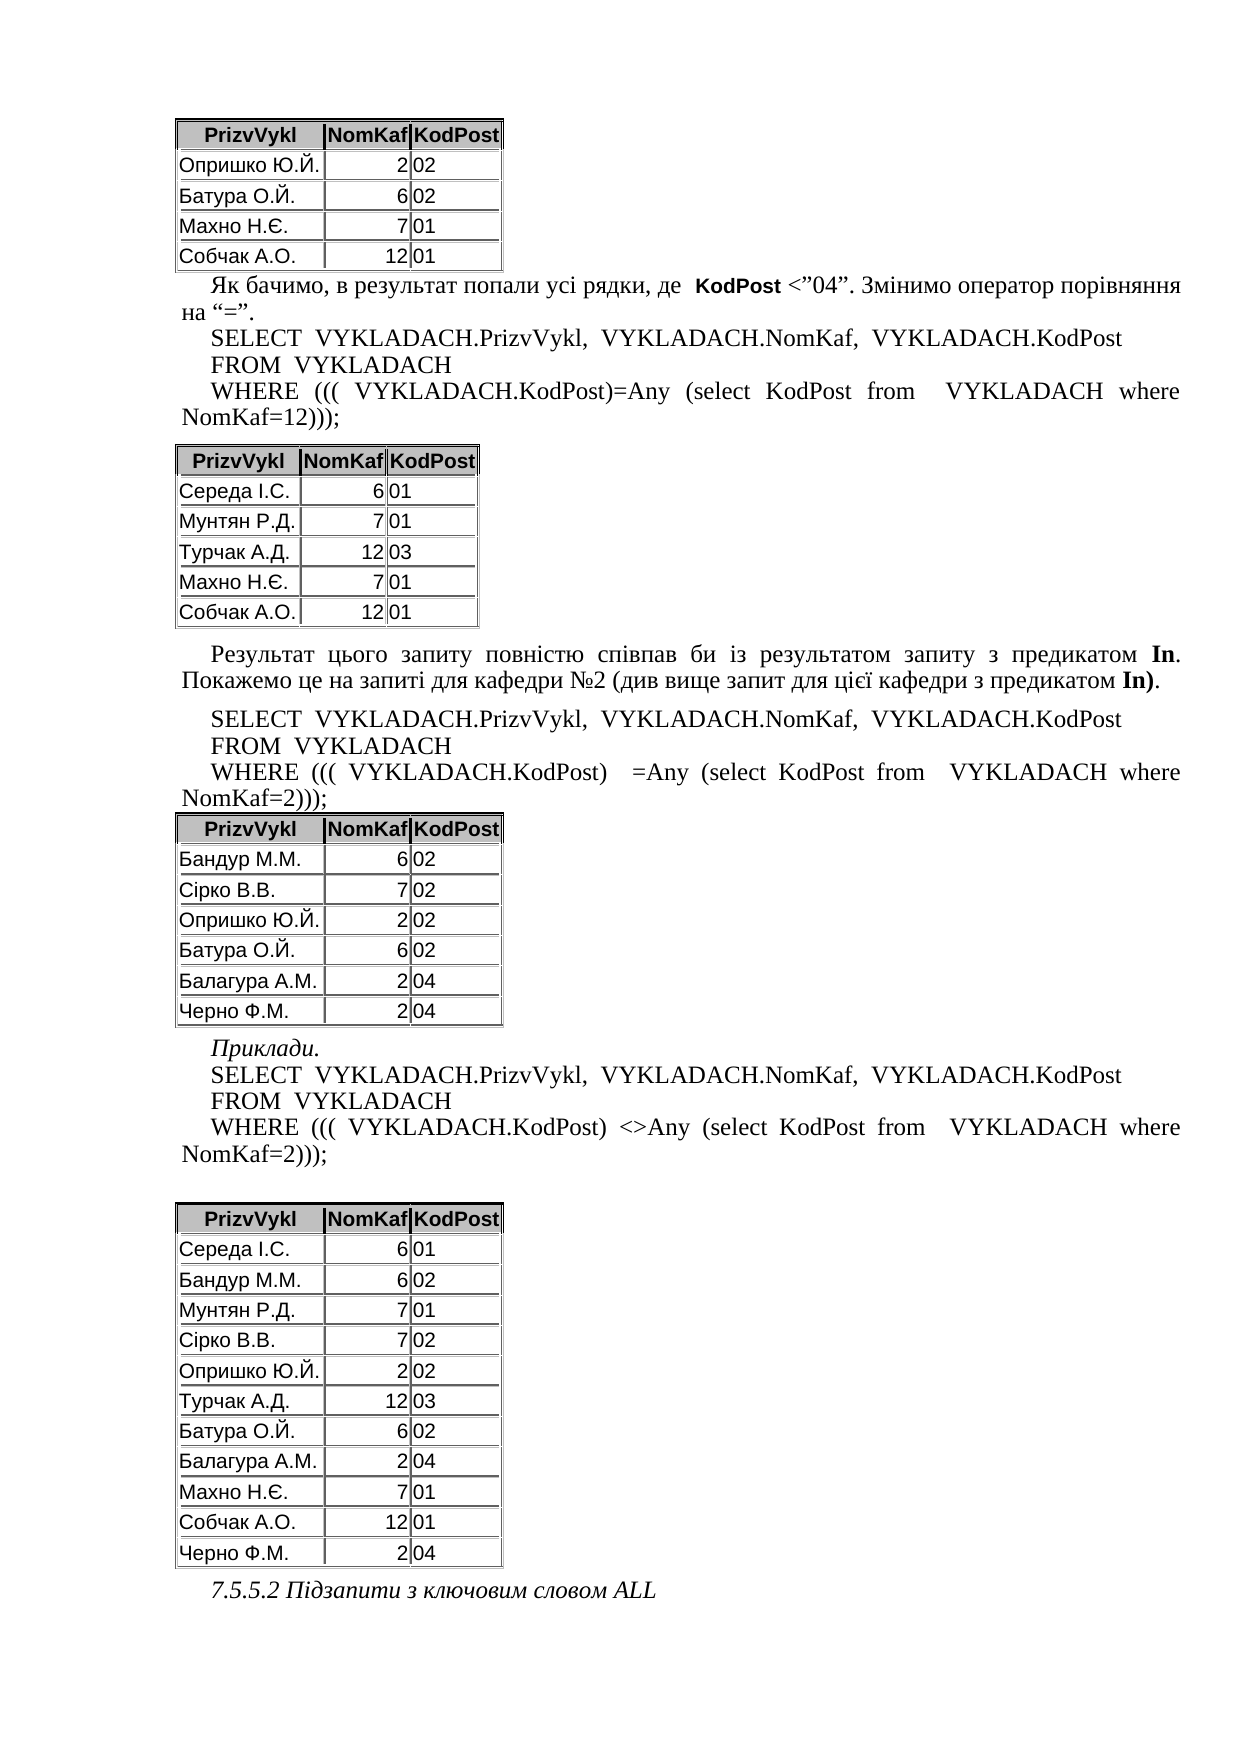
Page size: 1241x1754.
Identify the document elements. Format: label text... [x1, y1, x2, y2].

table_header KodPost [410, 1205, 501, 1232]
table_cell 01 [386, 595, 477, 626]
table_cell Черно Ф.М. [178, 994, 324, 1024]
table_cell 04 [410, 964, 502, 994]
table_cell Сірко В.В. [176, 873, 323, 903]
table_cell 7 [326, 1327, 409, 1354]
table_cell 6 [326, 1236, 409, 1263]
table_cell 12 [326, 1387, 409, 1414]
table_cell 01 [412, 1475, 501, 1505]
table_cell 7 [326, 213, 409, 239]
table_cell 02 [412, 873, 502, 903]
table_header NomKaf [324, 122, 410, 148]
table_cell 04 [410, 994, 501, 1024]
table_cell 12 [302, 538, 385, 565]
table_cell 2 [326, 1357, 409, 1384]
table_header NomKaf [324, 1205, 410, 1232]
table_cell 2 [326, 1448, 409, 1475]
table_cell 6 [302, 478, 385, 504]
text SELECT VYKLADACH.PrizvVykl, VYKLADACH.NomKaf, VYKLADACH.KodPost [181, 326, 1181, 352]
table_cell 01 [412, 1505, 501, 1536]
text FROM VYKLADACH [181, 1088, 1181, 1115]
table_cell Черно Ф.М. [176, 1536, 324, 1566]
table_cell Батура О.Й. [178, 1414, 323, 1444]
table_header NomKaf [324, 816, 410, 842]
table_cell 01 [412, 1293, 501, 1323]
text WHERE ((( VYKLADACH.KodPost)=Any (select KodPost from VYKLADACH where NomKaf=12))); [181, 378, 1181, 431]
table_cell 7 [326, 1478, 409, 1505]
table_cell 03 [386, 535, 478, 565]
table_cell 02 [412, 149, 501, 179]
table_cell 6 [326, 846, 409, 873]
text WHERE ((( VYKLADACH.KodPost) =Any (select KodPost from VYKLADACH where NomKaf=2))); [181, 759, 1181, 812]
table_cell 6 [326, 937, 409, 964]
table_cell Мунтян Р.Д. [178, 1293, 323, 1323]
table_cell 12 [326, 1509, 409, 1536]
table_cell 02 [410, 1354, 502, 1384]
table_cell Балагура А.М. [176, 964, 324, 994]
table_cell 7 [302, 508, 385, 535]
table_cell 12 [300, 599, 386, 626]
table_cell 6 [326, 182, 409, 209]
text FROM VYKLADACH [181, 352, 1181, 378]
table_cell Опришко Ю.Й. [178, 903, 323, 933]
text WHERE ((( VYKLADACH.KodPost) <>Any (select KodPost from VYKLADACH where NomKaf=2))); [181, 1115, 1181, 1168]
text Результат цього запиту повністю співпав би із результатом запиту з предикатом In. Покажемо це на запиті для кафедри №2 (див вище запит для цієї кафедри з предикатом In). [181, 641, 1181, 694]
table_cell 01 [412, 1233, 501, 1263]
table_cell 04 [412, 1445, 501, 1475]
table_cell 2 [326, 967, 409, 994]
table_cell 7 [326, 1297, 409, 1323]
table_cell Сірко В.В. [178, 1323, 323, 1354]
table_cell Батура О.Й. [176, 179, 324, 209]
table_header NomKaf [300, 447, 386, 474]
table_cell Махно Н.Є. [178, 1475, 323, 1505]
table_cell 02 [412, 843, 501, 873]
table_cell Собчак А.О. [178, 1505, 323, 1536]
table_cell 7 [302, 568, 385, 595]
table_cell 01 [388, 504, 477, 535]
table_cell 2 [324, 1539, 410, 1566]
table_cell 02 [410, 179, 502, 209]
table_header KodPost [386, 447, 477, 474]
text Приклади. [181, 1036, 1181, 1062]
table_cell 02 [412, 1414, 501, 1444]
table_cell Опришко Ю.Й. [176, 1354, 324, 1384]
table_cell 7 [326, 876, 409, 903]
table_header PrizvVykl [178, 816, 324, 842]
table_cell Собчак А.О. [178, 239, 324, 270]
table_header KodPost [410, 122, 501, 148]
table_header KodPost [410, 816, 501, 842]
table_cell Турчак А.Д. [176, 535, 300, 565]
table_cell 2 [326, 907, 409, 933]
table_cell 6 [326, 1266, 409, 1293]
table_cell Опришко Ю.Й. [178, 149, 323, 179]
table_cell 02 [412, 903, 501, 933]
table_cell 6 [326, 1418, 409, 1444]
table_cell 01 [388, 474, 477, 504]
table_cell Махно Н.Є. [178, 209, 323, 239]
table_cell Турчак А.Д. [178, 1384, 323, 1414]
table_cell Батура О.Й. [178, 934, 323, 964]
table_cell 12 [324, 243, 410, 270]
table_cell Бандур М.М. [176, 1263, 324, 1293]
table_cell 02 [410, 1263, 502, 1293]
table_cell 2 [326, 152, 409, 179]
table_cell Середа І.С. [178, 1233, 323, 1263]
table_cell 01 [410, 239, 501, 270]
table_cell 02 [412, 1323, 501, 1354]
table_cell Мунтян Р.Д. [178, 504, 299, 535]
table_cell Середа І.С. [178, 474, 299, 504]
table_cell 01 [412, 209, 501, 239]
table_cell 2 [324, 998, 410, 1024]
table_cell 02 [412, 934, 501, 964]
table_cell 04 [410, 1536, 502, 1566]
table_header PrizvVykl [178, 122, 324, 148]
table_cell 03 [412, 1384, 501, 1414]
text SELECT VYKLADACH.PrizvVykl, VYKLADACH.NomKaf, VYKLADACH.KodPost [181, 707, 1181, 733]
table_header PrizvVykl [178, 1205, 324, 1232]
table_header PrizvVykl [176, 445, 300, 474]
table_cell Собчак А.О. [178, 595, 300, 626]
table_cell Бандур М.М. [178, 843, 323, 873]
table_cell 01 [388, 565, 477, 595]
text Як бачимо, в результат попали усі рядки, де KodPost <”. Змінимо оператор порівняння на “=”. [181, 273, 1181, 326]
text FROM VYKLADACH [181, 733, 1181, 759]
text 7.5.5.2 Підзапити з ключовим словом ALL [181, 1577, 1181, 1603]
table_cell Балагура А.М. [178, 1445, 323, 1475]
table_cell Махно Н.Є. [178, 565, 299, 595]
text SELECT VYKLADACH.PrizvVykl, VYKLADACH.NomKaf, VYKLADACH.KodPost [181, 1062, 1181, 1088]
